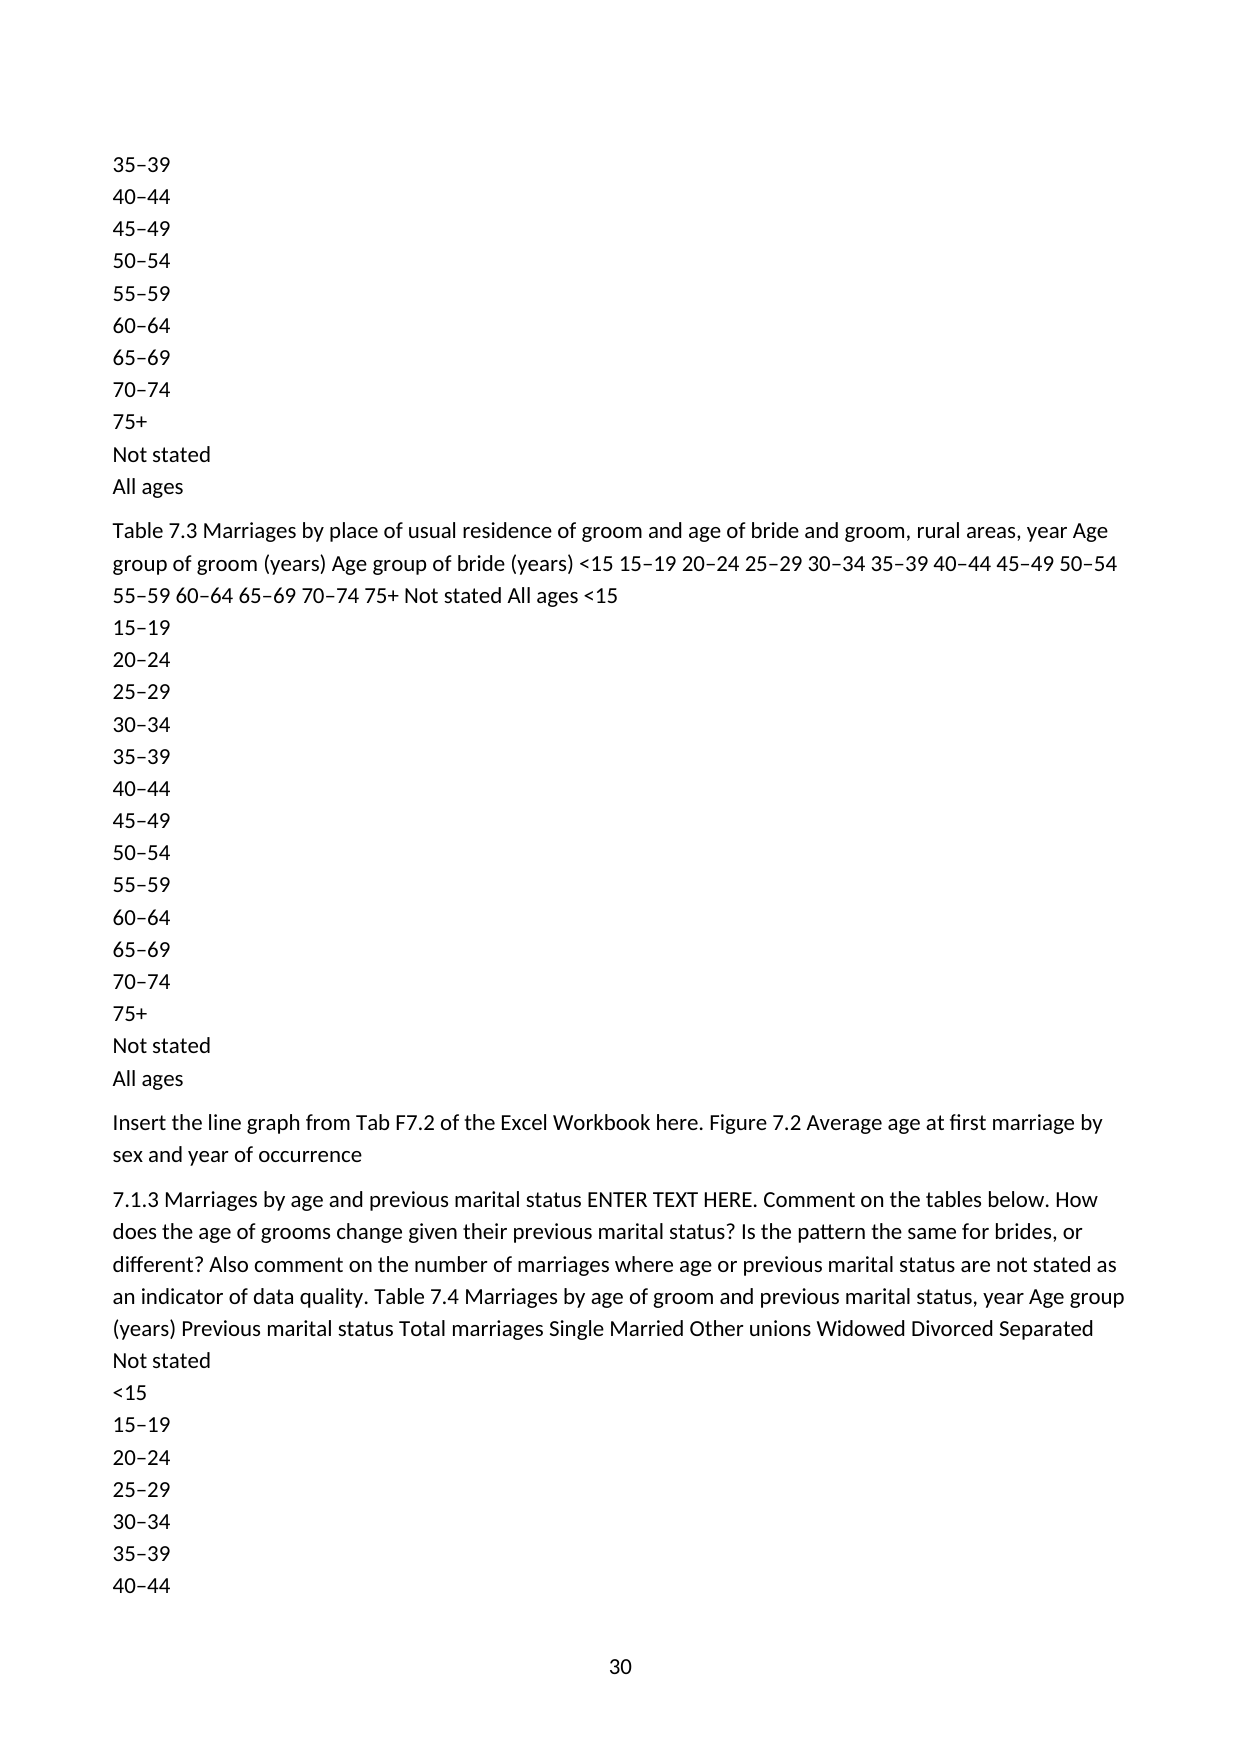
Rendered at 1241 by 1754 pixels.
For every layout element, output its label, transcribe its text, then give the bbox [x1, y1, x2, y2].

text Table 7.3 Marriages by place of usual residence of groom and age of bride and groom, rural areas, year Age group of groom (years) Age group of bride (years) <15 15–19 20–24 25–29 30–34 35–39 40–44 45–49 50–54 55–59 60–64 65–69 70–74 75+ Not stated All ages <15 15–19 20–24 25–29 30–34 35–39 40–44 45–49 50–54 55–59 60–64 65–69 70–74 75+ Not stated All ages [112, 517, 1128, 1092]
text Insert the line graph from Tab F7.2 of the Excel Workbook here. Figure 7.2 Average age at first marriage by sex and year of occurrence [112, 1108, 1128, 1169]
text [112, 150, 1128, 500]
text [112, 1185, 1128, 1599]
